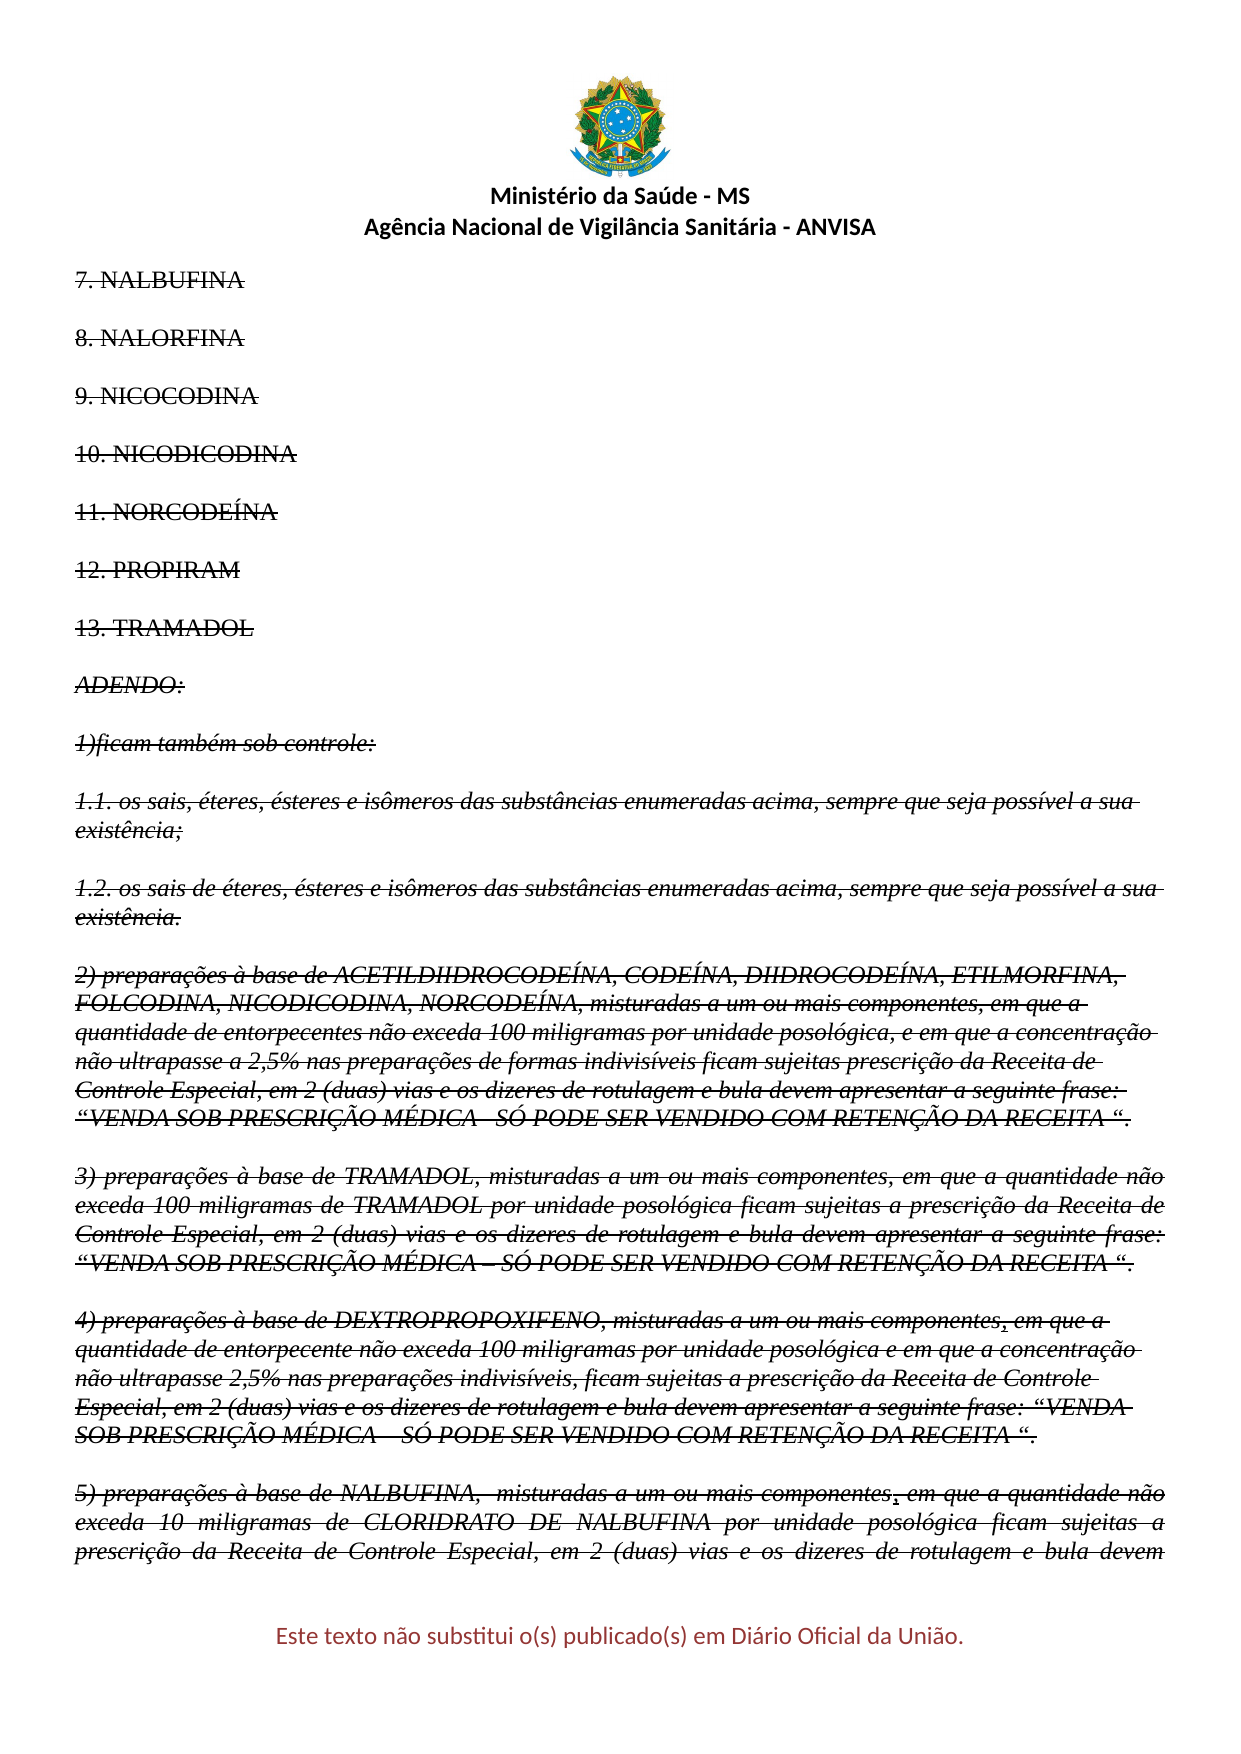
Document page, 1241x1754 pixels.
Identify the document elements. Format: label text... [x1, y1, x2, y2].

text 11. NORCODEÍNA [75, 497, 1165, 526]
text 1)ficam também sob controle: [75, 728, 1165, 757]
text 9. NICOCODINA [75, 381, 1165, 410]
text 10. NICODICODINA [75, 439, 1165, 468]
text 4) preparações à base de DEXTROPROPOXIFENO, misturadas a um ou mais componentes, em que a quantidade de entorpecente não exceda 100 miligramas por unidade posológica e em que a concentração não ultrapasse 2,5% nas preparações indivisíveis, ficam sujeitas a prescrição da Receita de Controle Especial, em 2 (duas) vias e os dizeres de rotulagem e bula devem apresentar a seguinte frase: “VENDA SOB PRESCRIÇÃO MÉDICA – SÓ PODE SER VENDIDO COM RETENÇÃO DA RECEITA “. [75, 1306, 1165, 1449]
text 12. PROPIRAM [75, 555, 1165, 583]
text 13. TRAMADOL [75, 613, 1165, 641]
text 1.1. os sais, éteres, ésteres e isômeros das substâncias enumeradas acima, sempre que seja possível a sua existência; [75, 786, 1165, 844]
text 2) preparações à base de ACETILDIIDROCODEÍNA, CODEÍNA, DIIDROCODEÍNA, ETILMORFINA, FOLCODINA, NICODICODINA, NORCODEÍNA, misturadas a um ou mais componentes, em que a quantidade de entorpecentes não exceda 100 miligramas por unidade posológica, e em que a concentração não ultrapasse a 2,5% nas preparações de formas indivisíveis ficam sujeitas prescrição da Receita de Controle Especial, em 2 (duas) vias e os dizeres de rotulagem e bula devem apresentar a seguinte frase: “VENDA SOB PRESCRIÇÃO MÉDICA –SÓ PODE SER VENDIDO COM RETENÇÃO DA RECEITA “. [75, 960, 1165, 1132]
text 8. NALORFINA [75, 323, 1165, 352]
picture [566, 73, 674, 180]
text 3) preparações à base de TRAMADOL, misturadas a um ou mais componentes, em que a quantidade não exceda 100 miligramas de TRAMADOL por unidade posológica ficam sujeitas a prescrição da Receita de Controle Especial, em 2 (duas) vias e os dizeres de rotulagem e bula devem apresentar a seguinte frase: “VENDA SOB PRESCRIÇÃO MÉDICA – SÓ PODE SER VENDIDO COM RETENÇÃO DA RECEITA “. [75, 1207, 1165, 1234]
text 7. NALBUFINA [75, 265, 1165, 294]
text 3) preparações à base de TRAMADOL, misturadas a um ou mais componentes, em que a quantidade não exceda 100 miligramas de TRAMADOL por unidade posológica ficam sujeitas a prescrição da Receita de Controle Especial, em 2 (duas) vias e os dizeres de rotulagem e bula devem apresentar a seguinte frase: “VENDA SOB PRESCRIÇÃO MÉDICA – SÓ PODE SER VENDIDO COM RETENÇÃO DA RECEITA “. [75, 1178, 1165, 1206]
text 1.2. os sais de éteres, ésteres e isômeros das substâncias enumeradas acima, sempre que seja possível a sua existência. [75, 873, 1165, 931]
text ADENDO: [75, 671, 1165, 699]
text 3) preparações à base de TRAMADOL, misturadas a um ou mais componentes, em que a quantidade não exceda 100 miligramas de TRAMADOL por unidade posológica ficam sujeitas a prescrição da Receita de Controle Especial, em 2 (duas) vias e os dizeres de rotulagem e bula devem apresentar a seguinte frase: “VENDA SOB PRESCRIÇÃO MÉDICA – SÓ PODE SER VENDIDO COM RETENÇÃO DA RECEITA “. [75, 1236, 1165, 1276]
